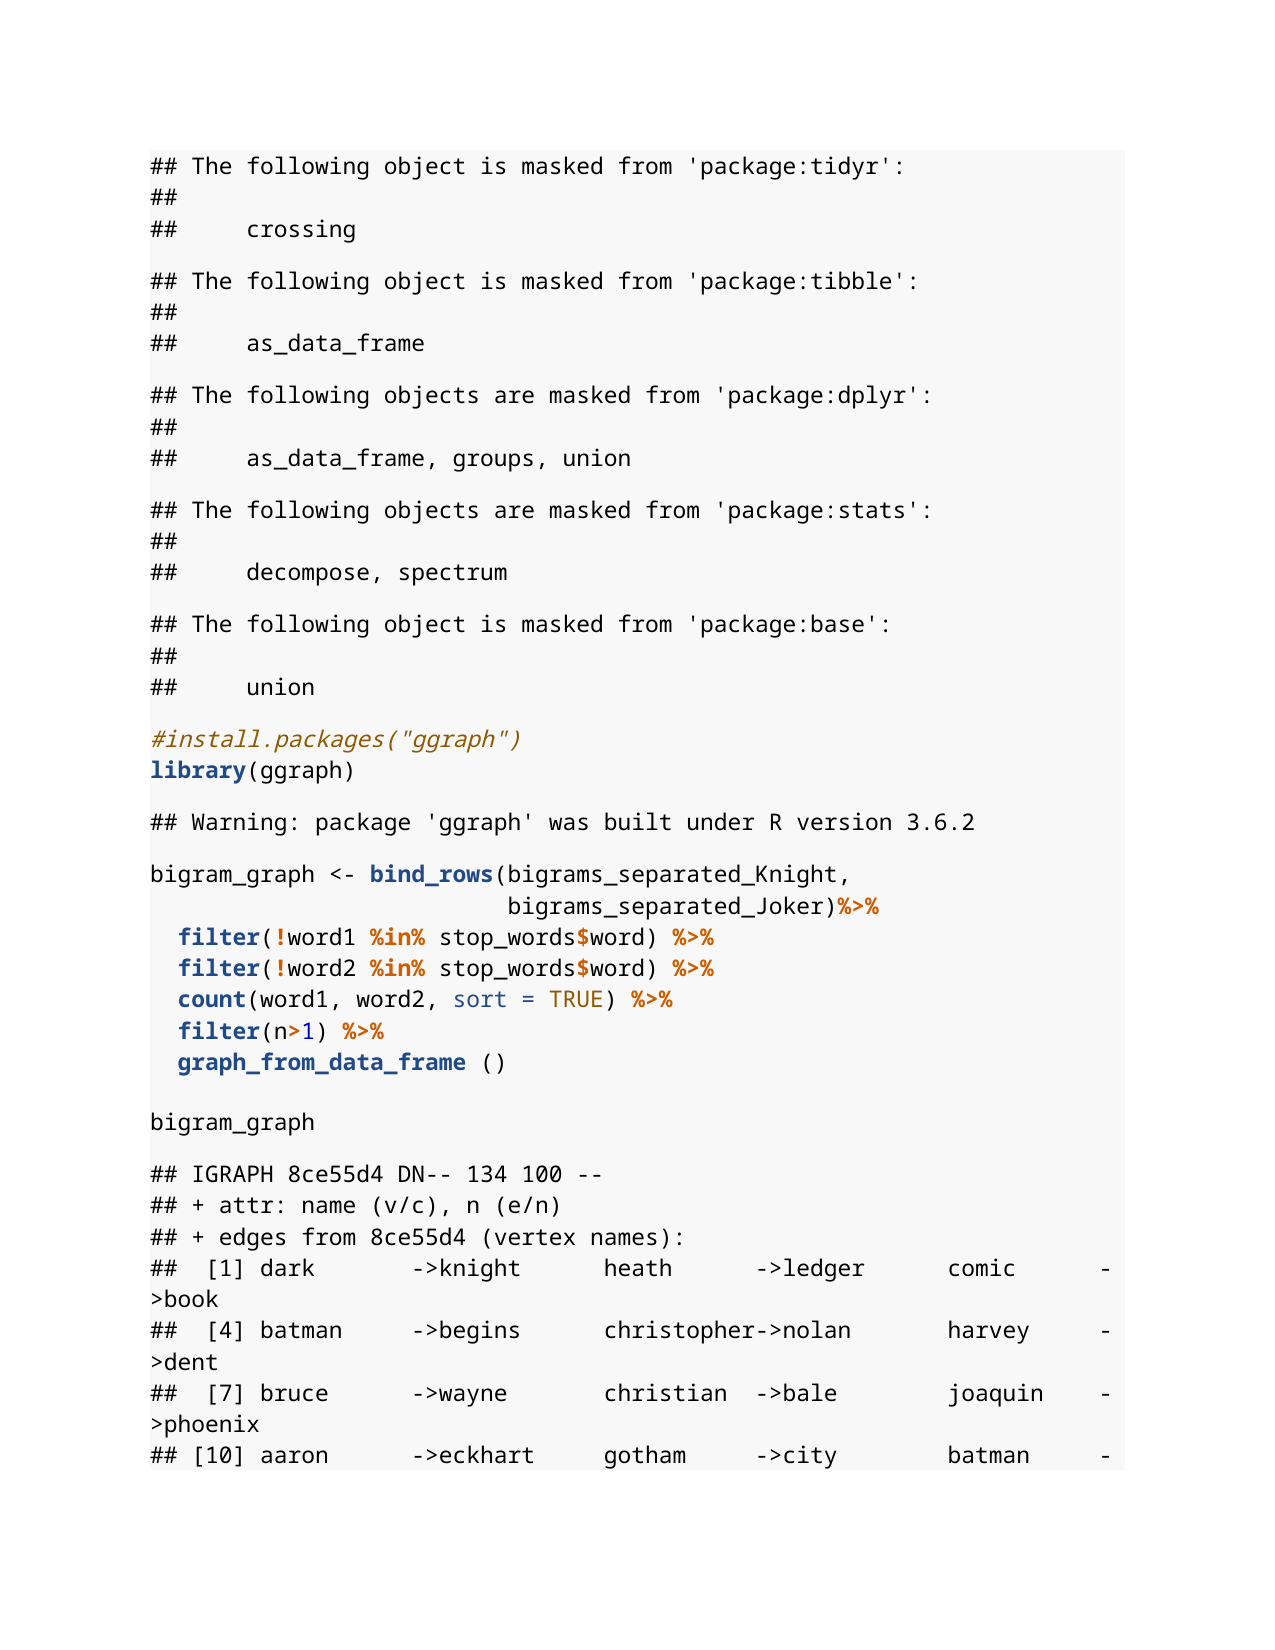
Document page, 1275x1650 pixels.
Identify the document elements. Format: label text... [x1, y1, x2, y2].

text ## The following object is masked from 'package:base': ## ## union [150, 608, 1125, 702]
text bigram_graph <- bind_rows(bigrams_separated_Knight, bigrams_separated_Joker)%>% filter(!word1 %in% stop_words$word) %>% filter(!word2 %in% stop_words$word) %>% count(word1, word2, sort = TRUE) %>% filter(n>1) %>% graph_from_data_frame () bigram_graph [150, 858, 1125, 1137]
text ## The following object is masked from 'package:tidyr': ## ## crossing [150, 150, 1125, 244]
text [150, 1158, 1125, 1470]
text ## The following object is masked from 'package:tibble': ## ## as_data_frame [150, 264, 1125, 358]
text ## Warning: package 'ggraph' was built under R version 3.6.2 [150, 806, 1125, 837]
text ## The following objects are masked from 'package:stats': ## ## decompose, spectrum [150, 494, 1125, 587]
text #install.packages("ggraph") library(ggraph) [356, 723, 1125, 785]
text ## The following objects are masked from 'package:dplyr': ## ## as_data_frame, groups, union [150, 379, 1125, 473]
